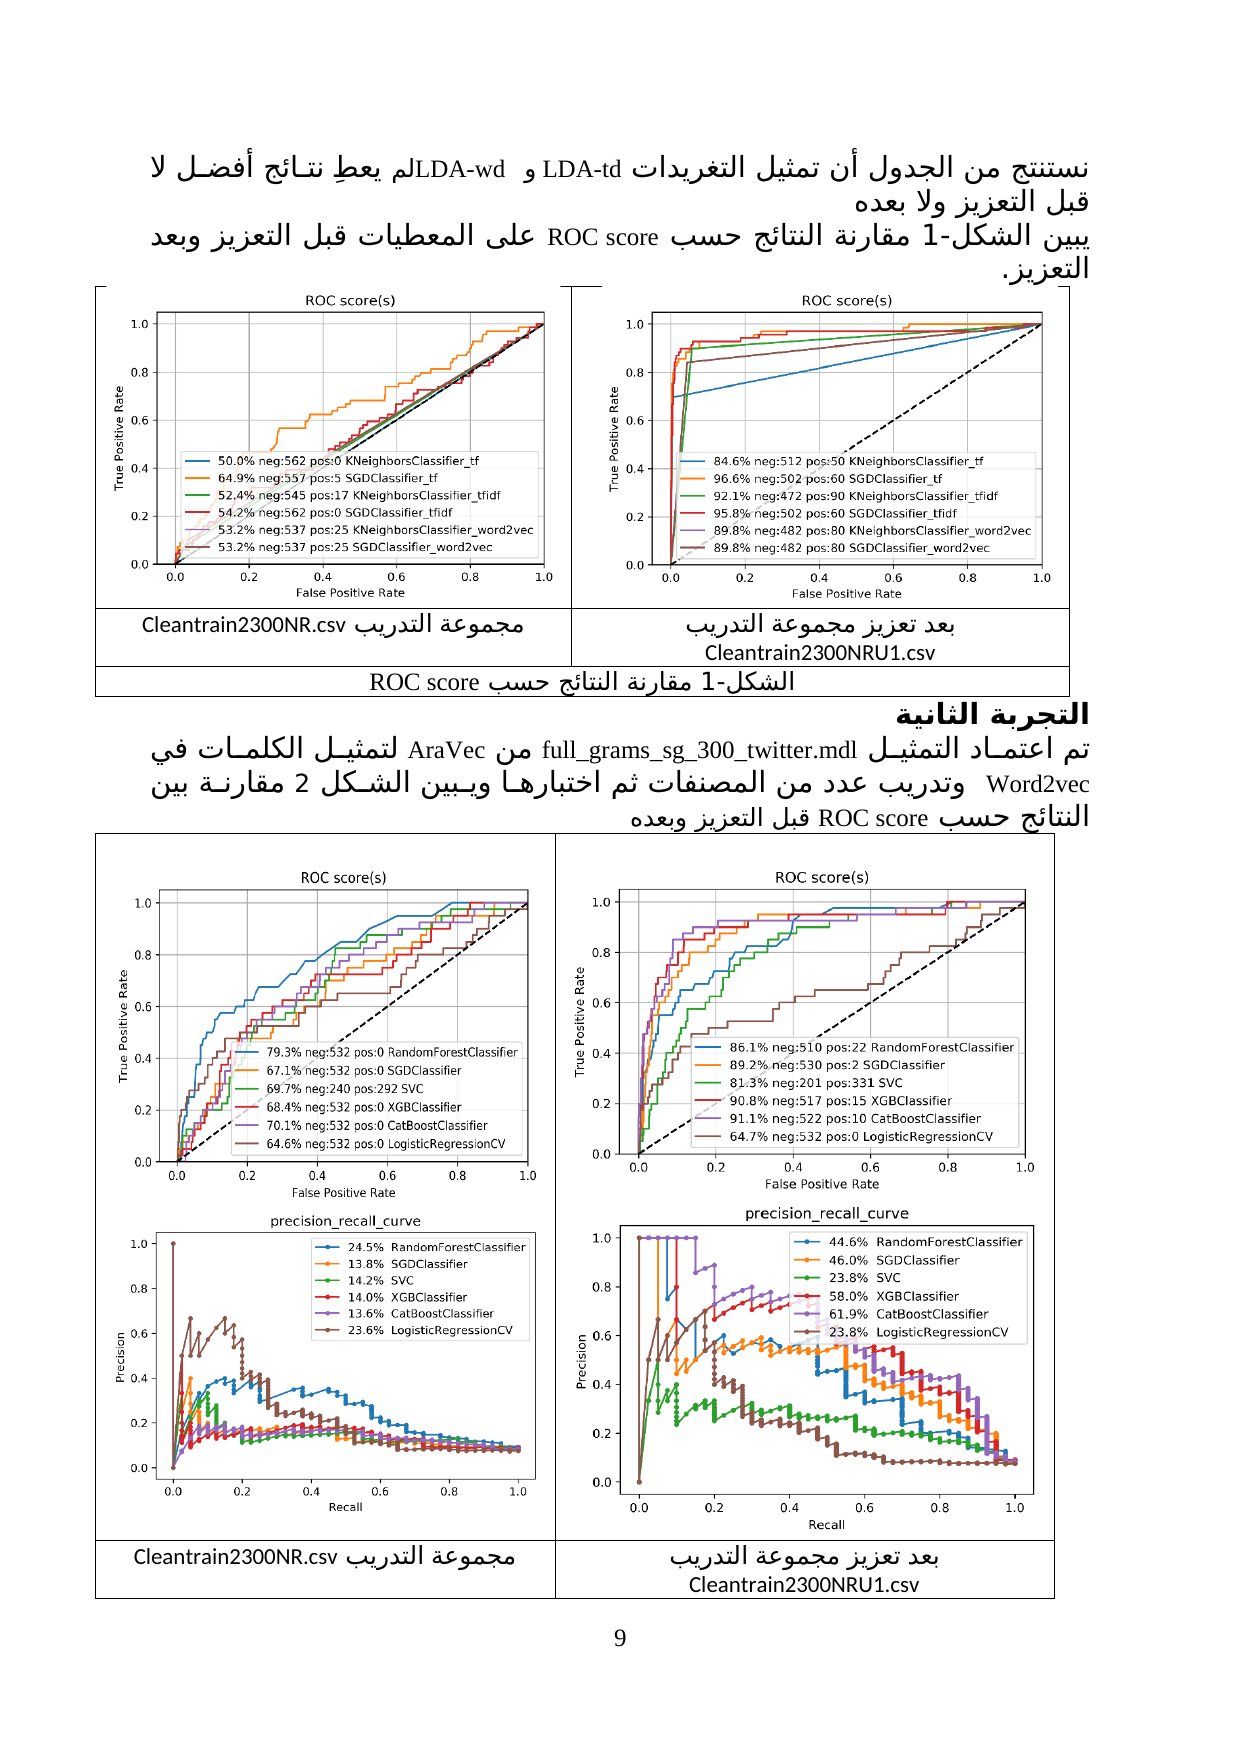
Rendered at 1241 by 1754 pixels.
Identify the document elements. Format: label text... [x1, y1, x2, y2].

table_header [572, 287, 601, 608]
picture [106, 286, 561, 607]
table_cell بعد تعزيز مجموعة التدريب Cleantrain2300NRU1.csv [572, 609, 1069, 666]
text تم اعتماد التمثيل full_grams_sg_300_twitter.mdl من AraVec لتمثيل الكلمات في Word2vec وتدريب عدد من المصنفات ثم اختبارها ويبين الشكل 2 مقارنة بين النتائج حسب ROC score قبل التعزيز وبعده [150, 731, 1090, 833]
picture [106, 862, 544, 1521]
table_header [556, 834, 1054, 1540]
table_header [96, 834, 555, 1540]
picture [601, 286, 1059, 608]
table_header [1059, 287, 1069, 608]
table_cell الشكل-1 مقارنة النتائج حسب ROC score [96, 667, 1069, 696]
table_cell مجموعة التدريب Cleantrain2300NR.csv [96, 609, 571, 666]
text نستنتج من الجدول أن تمثيل التغريدات LDA-td و LDA-wdلم يعطِ نتائج أفضل لا قبل التعزيز ولا بعده [150, 150, 1090, 218]
text يبين الشكل-1 مقارنة النتائج حسب ROC score على المعطيات قبل التعزيز وبعد التعزيز. [150, 218, 1090, 286]
table_cell مجموعة التدريب Cleantrain2300NR.csv [96, 1541, 555, 1598]
table_cell بعد تعزيز مجموعة التدريب Cleantrain2300NRU1.csv [556, 1541, 1054, 1598]
table_header [96, 287, 571, 608]
text التجربة الثانية [150, 697, 1090, 731]
picture [566, 862, 1043, 1540]
